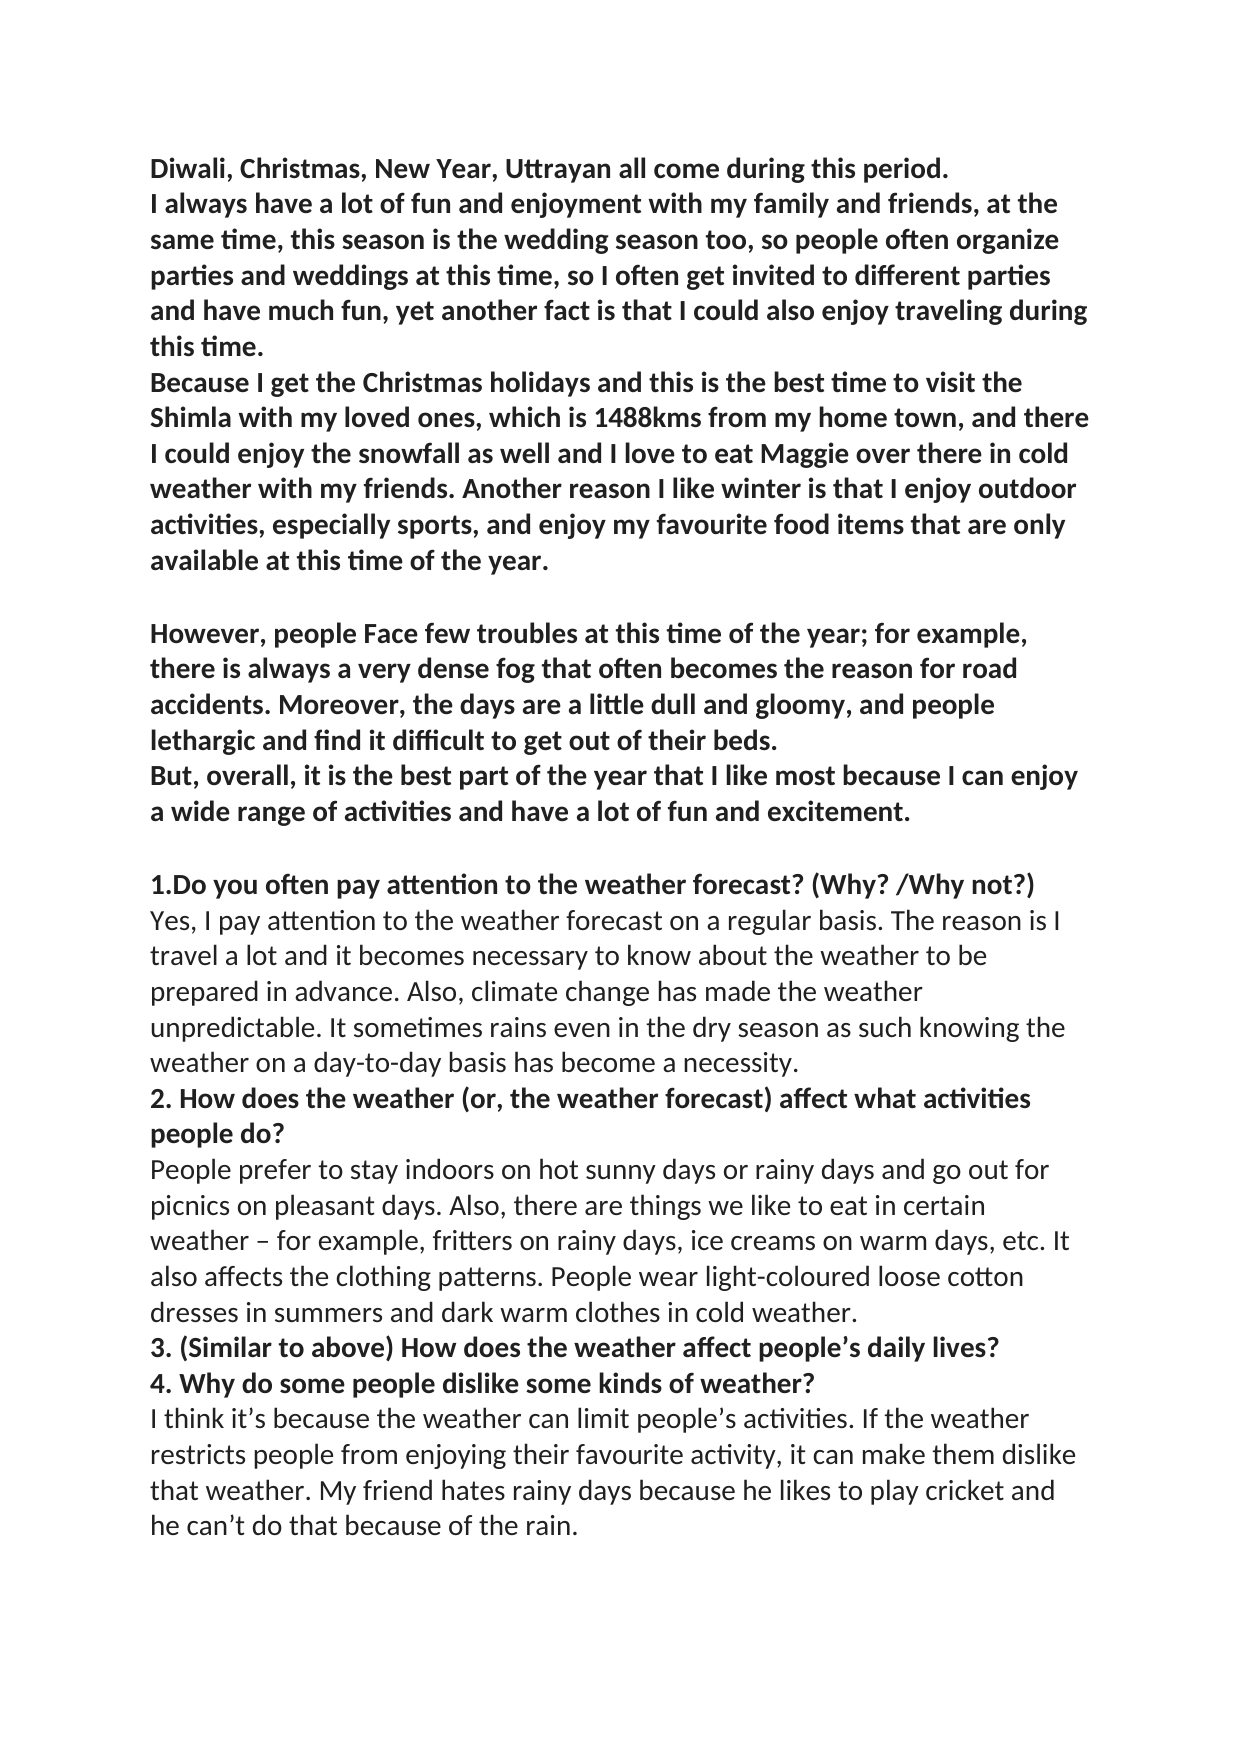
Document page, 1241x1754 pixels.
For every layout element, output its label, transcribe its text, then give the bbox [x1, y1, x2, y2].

text 3. (Similar to above) How does the weather affect people’s daily lives? [150, 1329, 1090, 1365]
text 4. Why do some people dislike some kinds of weather? I think it’s because the weather can limit people’s activities. If the weather restricts people from enjoying their favourite activity, it can make them dislike that weather. My friend hates rainy days because he likes to play cricket and he can’t do that because of the rain. [150, 1365, 1090, 1543]
text 1.Do you often pay attention to the weather forecast? (Why? /Why not?) Yes, I pay attention to the weather forecast on a regular basis. The reason is I travel a lot and it becomes necessary to know about the weather to be prepared in advance. Also, climate change has made the weather unpredictable. It sometimes rains even in the dry season as such knowing the weather on a day-to-day basis has become a necessity. [150, 866, 1090, 1080]
text However, people Face few troubles at this time of the year; for example, there is always a very dense fog that often becomes the reason for road accidents. Moreover, the days are a little dull and gloomy, and people lethargic and find it difficult to get out of their beds. But, overall, it is the best part of the year that I like most because I can enjoy a wide range of activities and have a lot of fun and excitement. [150, 615, 1090, 829]
text 2. How does the weather (or, the weather forecast) affect what activities people do? People prefer to stay indoors on hot sunny days or rainy days and go out for picnics on pleasant days. Also, there are things we like to eat in certain weather – for example, fritters on rainy days, ice creams on warm days, etc. It also affects the clothing patterns. People wear light-coloured loose cotton dresses in summers and dark warm clothes in cold weather. [150, 1080, 1090, 1329]
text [150, 150, 1090, 577]
